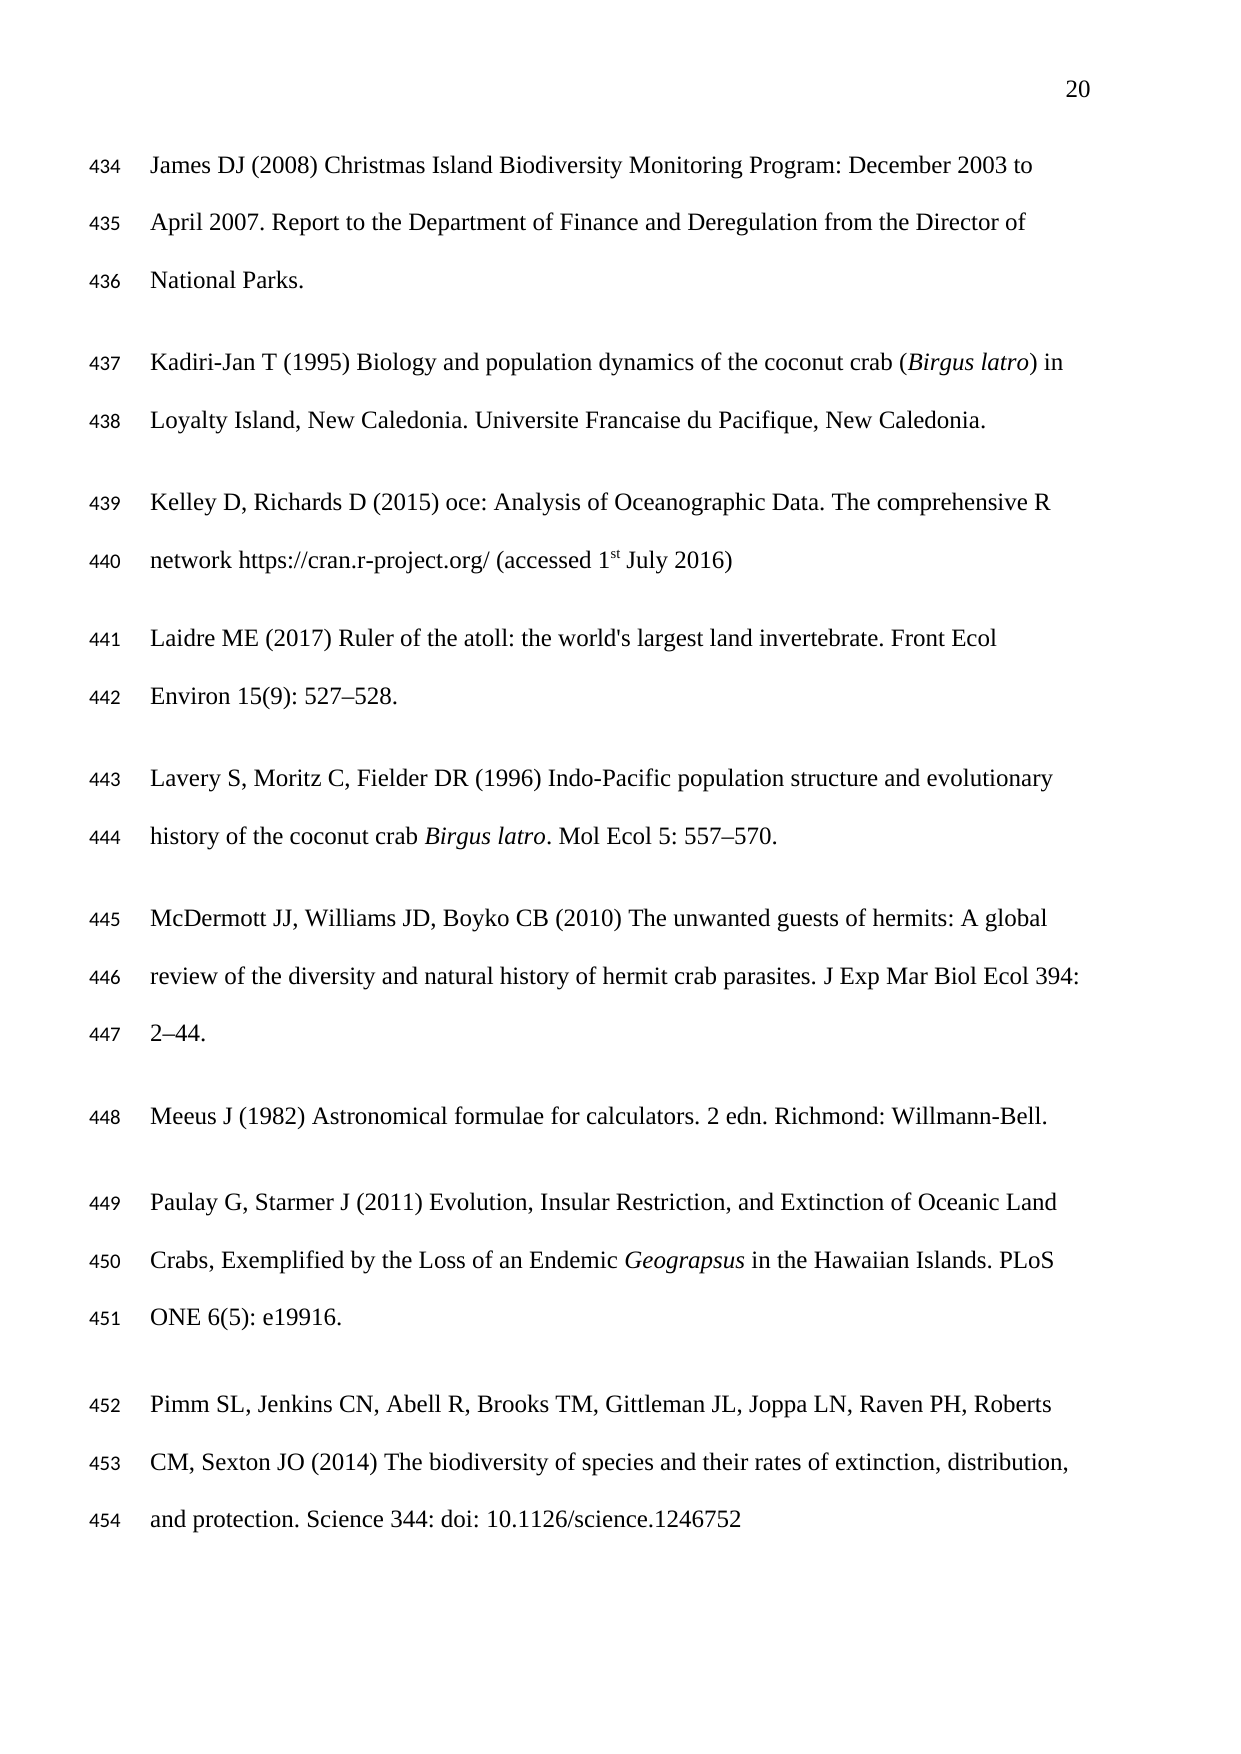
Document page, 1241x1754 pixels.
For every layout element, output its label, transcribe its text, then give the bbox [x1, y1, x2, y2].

text McDermott JJ, Williams JD, Boyko CB (2010) The unwanted guests of hermits: A global review of the diversity and natural history of hermit crab parasites. J Exp Mar Biol Ecol 394: 2–44. [150, 903, 1090, 1047]
text Lavery S, Moritz C, Fielder DR (1996) Indo-Pacific population structure and evolutionary history of the coconut crab Birgus latro. Mol Ecol 5: 557–570. [150, 763, 1090, 849]
text Meeus J (1982) Astronomical formulae for calculators. 2 edn. Richmond: Willmann-Bell. [150, 1101, 1090, 1129]
text Kadiri-Jan T (1995) Biology and population dynamics of the coconut crab (Birgus latro) in Loyalty Island, New Caledonia. Universite Francaise du Pacifique, New Caledonia. [150, 347, 1090, 434]
text Paulay G, Starmer J (2011) Evolution, Insular Restriction, and Extinction of Oceanic Land Crabs, Exemplified by the Loss of an Endemic Geograpsus in the Hawaiian Islands. PLoS ONE 6(5): e19916. [150, 1187, 1090, 1331]
text Pimm SL, Jenkins CN, Abell R, Brooks TM, Gittleman JL, Joppa LN, Raven PH, Roberts CM, Sexton JO (2014) The biodiversity of species and their rates of extinction, distribution, and protection. Science 344: doi: 10.1126/science.1246752 [150, 1389, 1090, 1533]
text Laidre ME (2017) Ruler of the atoll: the world's largest land invertebrate. Front Ecol Environ 15(9): 527–528. [150, 623, 1090, 709]
text Kelley D, Richards D (2015) oce: Analysis of Oceanographic Data. The comprehensive R network https://cran.r-project.org/ (accessed 1st July 2016) [150, 487, 1090, 574]
text James DJ (2008) Christmas Island Biodiversity Monitoring Program: December 2003 to April 2007. Report to the Department of Finance and Deregulation from the Director of National Parks. [150, 150, 1090, 294]
